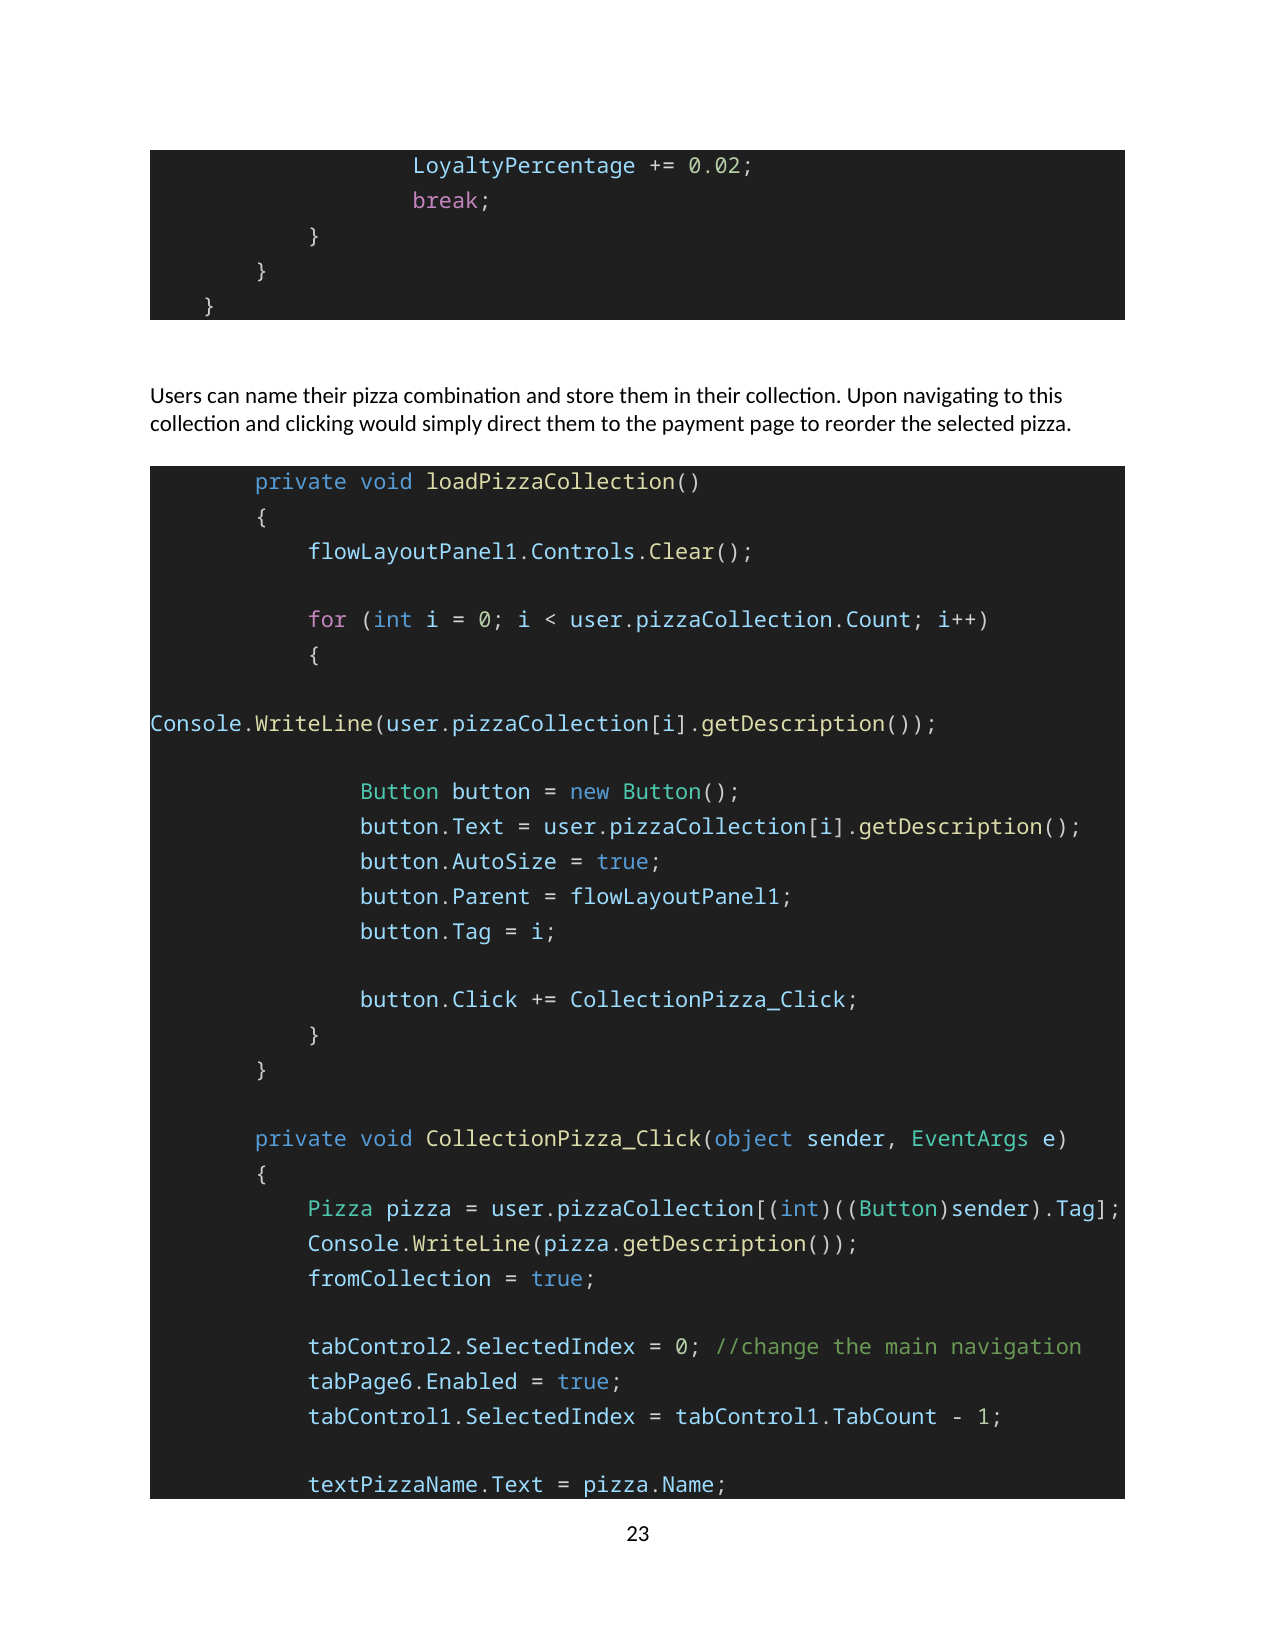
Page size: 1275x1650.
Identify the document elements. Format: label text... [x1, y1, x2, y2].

text for (int i = 0; i < user.pizzaCollection.Count; i++) [150, 604, 1125, 634]
text { [150, 501, 1125, 531]
text Button button = new Button(); [150, 776, 1125, 805]
text button.Click += CollectionPizza_Click; [150, 984, 1125, 1014]
text button.AutoSize = true; [150, 846, 1125, 876]
text } [150, 255, 1125, 285]
text { [150, 639, 1125, 669]
text LoyaltyPercentage += 0.02; [150, 150, 1125, 180]
text private void CollectionPizza_Click(object sender, EventArgs e) [150, 1122, 1125, 1152]
text Pizza pizza = user.pizzaCollection[(int)((Button)sender).Tag]; [150, 1193, 1125, 1222]
text button.Text = user.pizzaCollection[i].getDescription(); [150, 811, 1125, 841]
text break; [150, 185, 1125, 215]
text tabPage6.Enabled = true; [150, 1366, 1125, 1396]
text textPizzaName.Text = pizza.Name; [150, 1469, 1125, 1499]
text } [150, 1054, 1125, 1084]
text } [150, 290, 1125, 320]
text { [150, 1158, 1125, 1187]
text private void loadPizzaCollection() [150, 466, 1125, 495]
text } [150, 220, 1125, 250]
text Users can name their pizza combination and store them in their collection. Upon navigating to this collection and clicking would simply direct them to the payment page to reorder the selected pizza. [150, 382, 1125, 438]
text tabControl1.SelectedIndex = tabControl1.TabCount - 1; [150, 1401, 1125, 1431]
text } [150, 1019, 1125, 1049]
text Console.WriteLine(pizza.getDescription()); [150, 1228, 1125, 1258]
text tabControl2.SelectedIndex = 0; //change the main navigation [150, 1331, 1125, 1361]
text button.Tag = i; [150, 916, 1125, 946]
text flowLayoutPanel1.Controls.Clear(); [150, 536, 1125, 566]
text Console.WriteLine(user.pizzaCollection[i].getDescription()); [150, 674, 1125, 737]
text fromCollection = true; [150, 1263, 1125, 1293]
text button.Parent = flowLayoutPanel1; [150, 881, 1125, 911]
